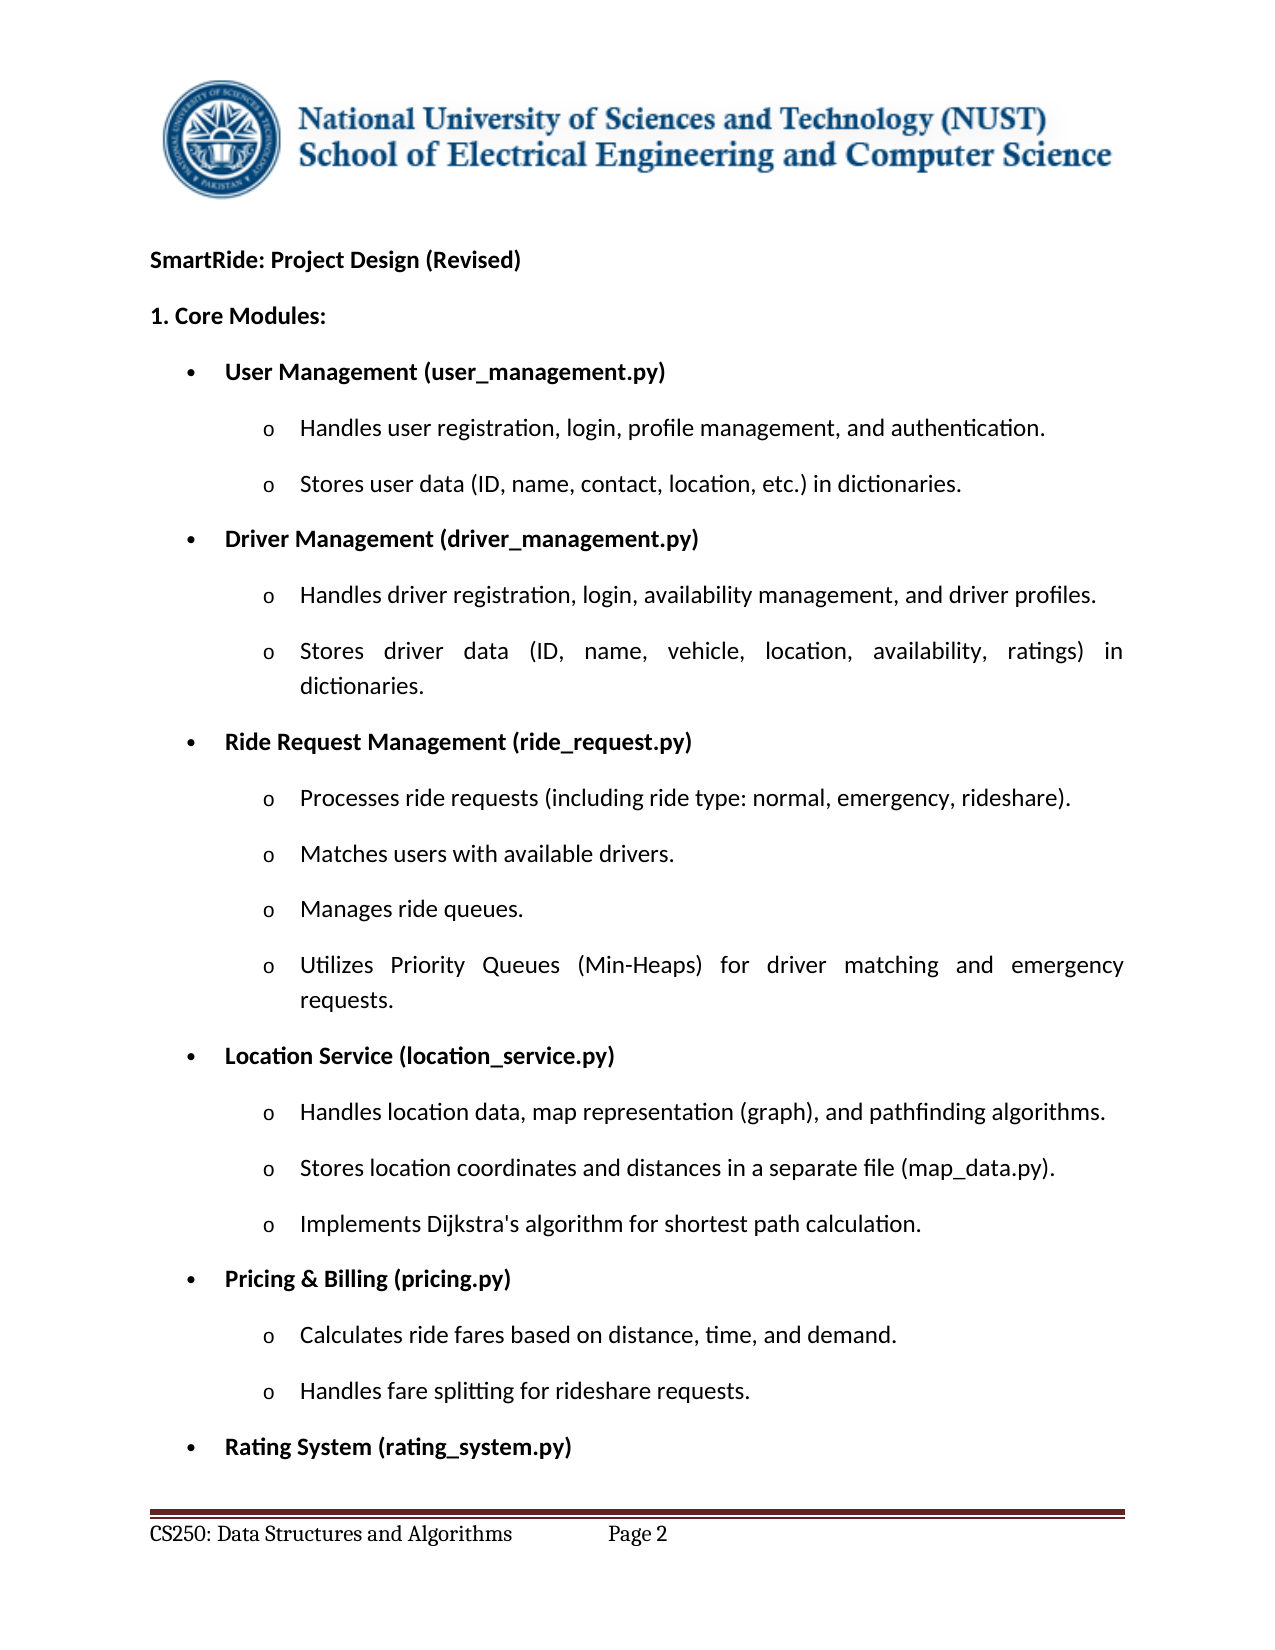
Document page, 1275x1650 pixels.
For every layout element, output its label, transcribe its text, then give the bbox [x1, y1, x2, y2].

list Pricing & Billing (pricing.py) [187, 1263, 1125, 1294]
list Handles fare splitting for rideshare requests. [262, 1375, 1125, 1406]
list Stores user data (ID, name, contact, location, etc.) in dictionaries. [262, 468, 1125, 498]
list Handles user registration, login, profile management, and authentication. [262, 412, 1125, 442]
list Utilizes Priority Queues (Min-Heaps) for driver matching and emergency requests. [262, 949, 1125, 1015]
list Processes ride requests (including ride type: normal, emergency, rideshare). [262, 782, 1125, 812]
list User Management (user_management.py) [187, 356, 1125, 387]
list Handles location data, map representation (graph), and pathfinding algorithms. [262, 1096, 1125, 1127]
list Rating System (rating_system.py) [187, 1431, 1125, 1462]
text SmartRide: Project Design (Revised) [150, 210, 1125, 275]
list Implements Dijkstra's algorithm for shortest path calculation. [262, 1208, 1125, 1238]
list Manages ride queues. [262, 893, 1125, 924]
text 1. Core Modules: [150, 300, 1125, 331]
list Location Service (location_service.py) [187, 1040, 1125, 1071]
list Handles driver registration, login, availability management, and driver profiles. [262, 579, 1125, 610]
list Matches users with available drivers. [262, 838, 1125, 868]
list Driver Management (driver_management.py) [187, 523, 1125, 554]
list Ride Request Management (ride_request.py) [187, 726, 1125, 757]
picture [150, 75, 1125, 210]
list Stores location coordinates and distances in a separate file (map_data.py). [262, 1152, 1125, 1182]
list Stores driver data (ID, name, vehicle, location, availability, ratings) in dictionaries. [262, 635, 1125, 701]
list Calculates ride fares based on distance, time, and demand. [262, 1319, 1125, 1350]
